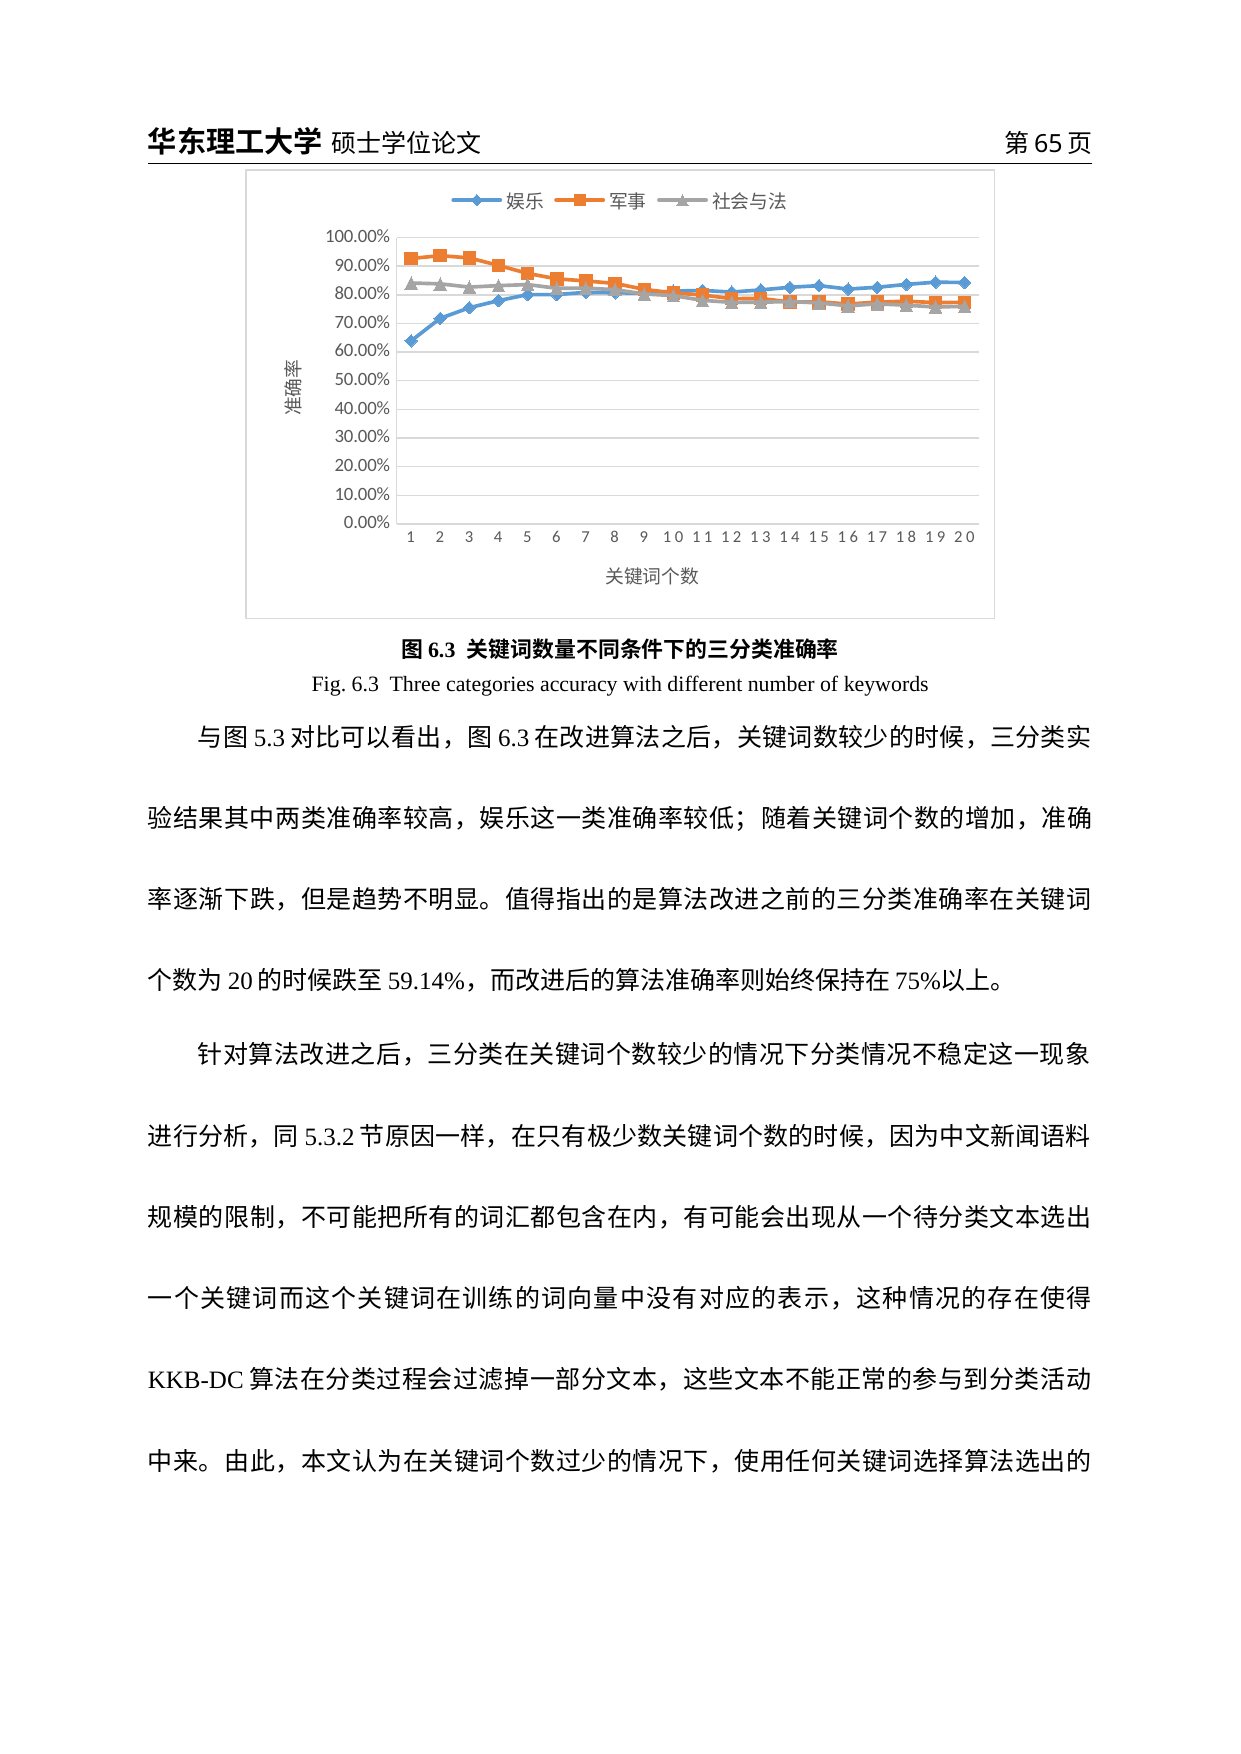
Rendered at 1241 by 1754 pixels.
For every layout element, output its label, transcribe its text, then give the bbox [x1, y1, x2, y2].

text Fig. 6.3 Three categories accuracy with different number of keywords [148, 671, 1092, 696]
text 与图5.3对比可以看出，图6.3在改进算法之后，关键词数较少的时候，三分类实验结果其中两类准确率较高，娱乐这一类准确率较低；随着关键词个数的增加，准确率逐渐下跌，但是趋势不明显。值得指出的是算法改进之前的三分类准确率在关键词个数为20的时候跌至59.14%，而改进后的算法准确率则始终保持在75%以上。 [148, 703, 1092, 1011]
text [148, 1020, 1092, 1492]
text 图6.3 关键词数量不同条件下的三分类准确率 [148, 632, 1092, 663]
